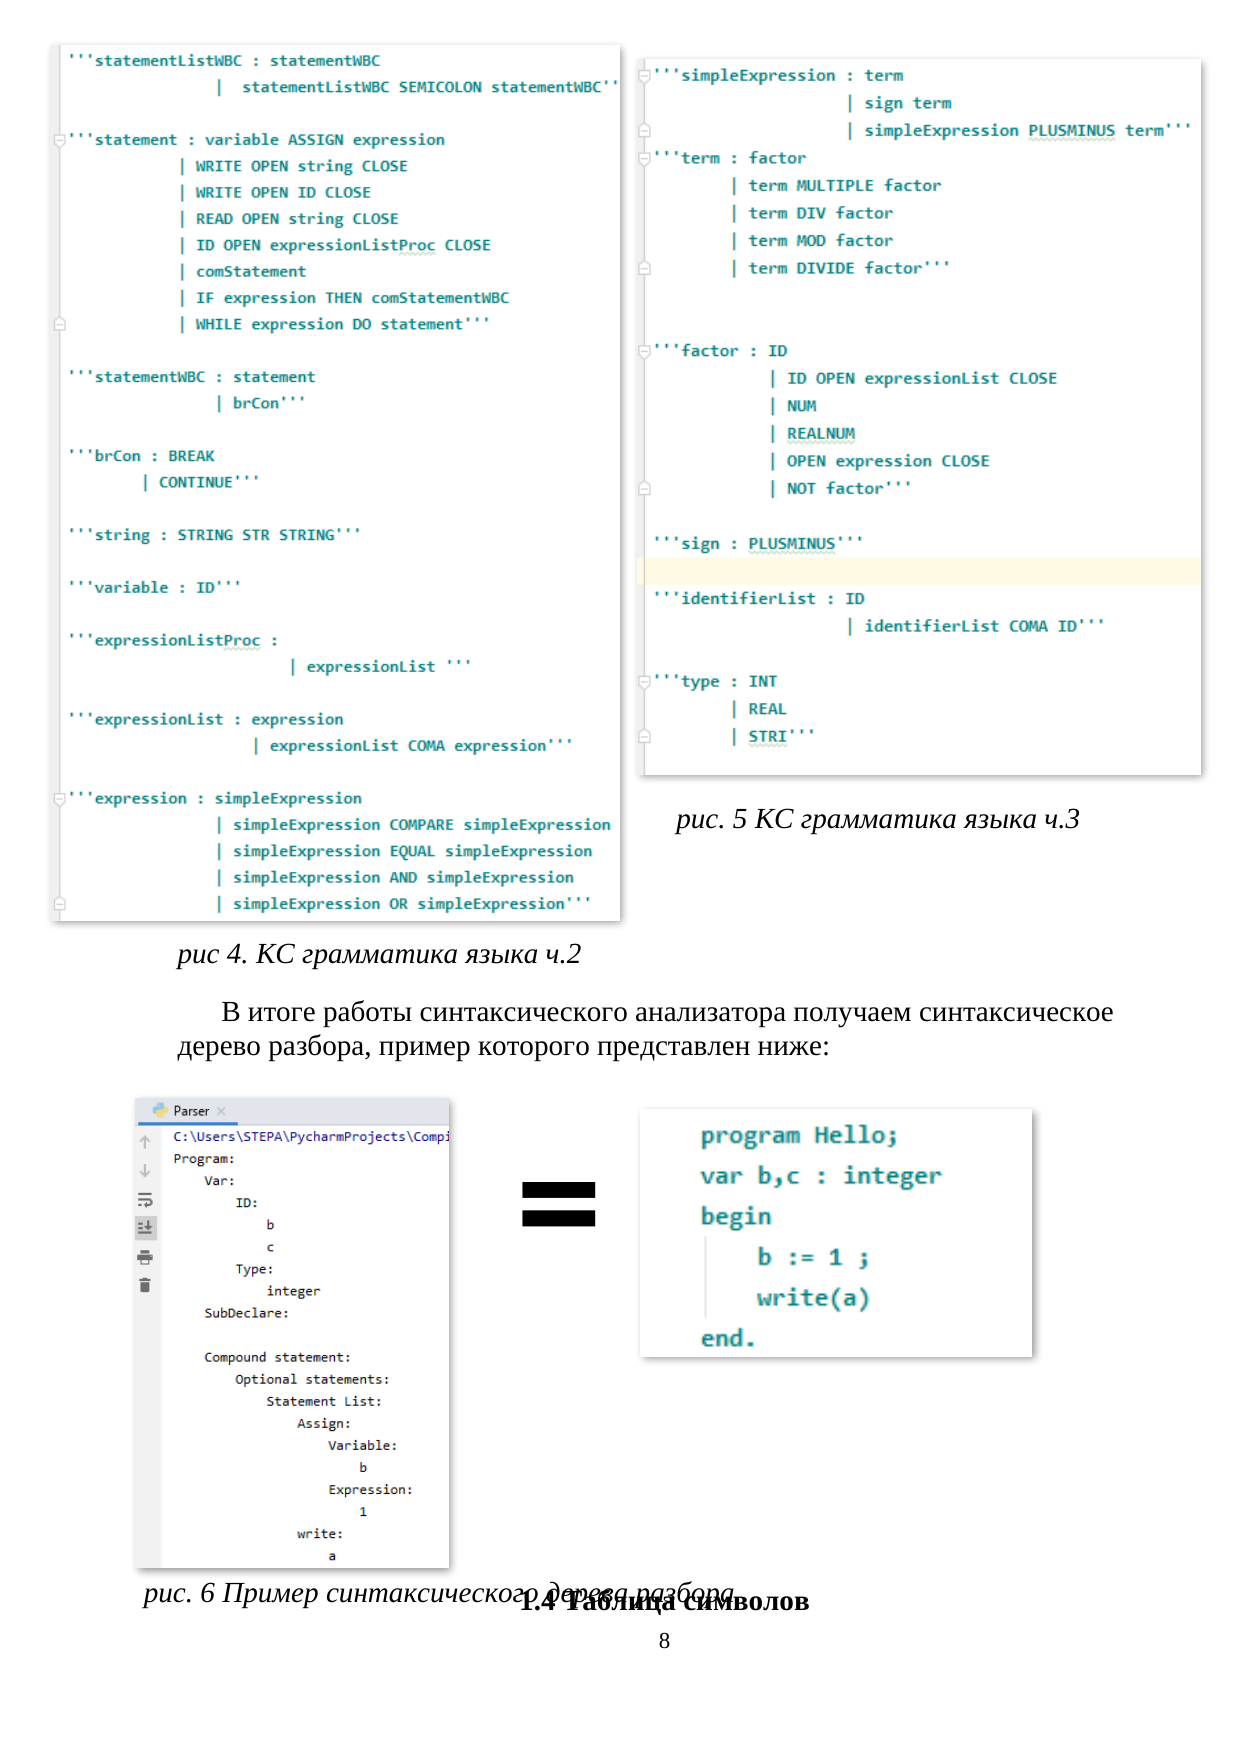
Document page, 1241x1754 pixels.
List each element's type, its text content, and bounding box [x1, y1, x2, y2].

picture [50, 45, 620, 921]
picture [640, 1109, 1032, 1357]
picture [135, 1098, 449, 1568]
text В итоге работы синтаксического анализатора получаем синтаксическое дерево разбора, пример которого представлен ниже: [177, 994, 1152, 1062]
picture [637, 59, 1201, 775]
subtitle Таблица символов [177, 1145, 1152, 1617]
